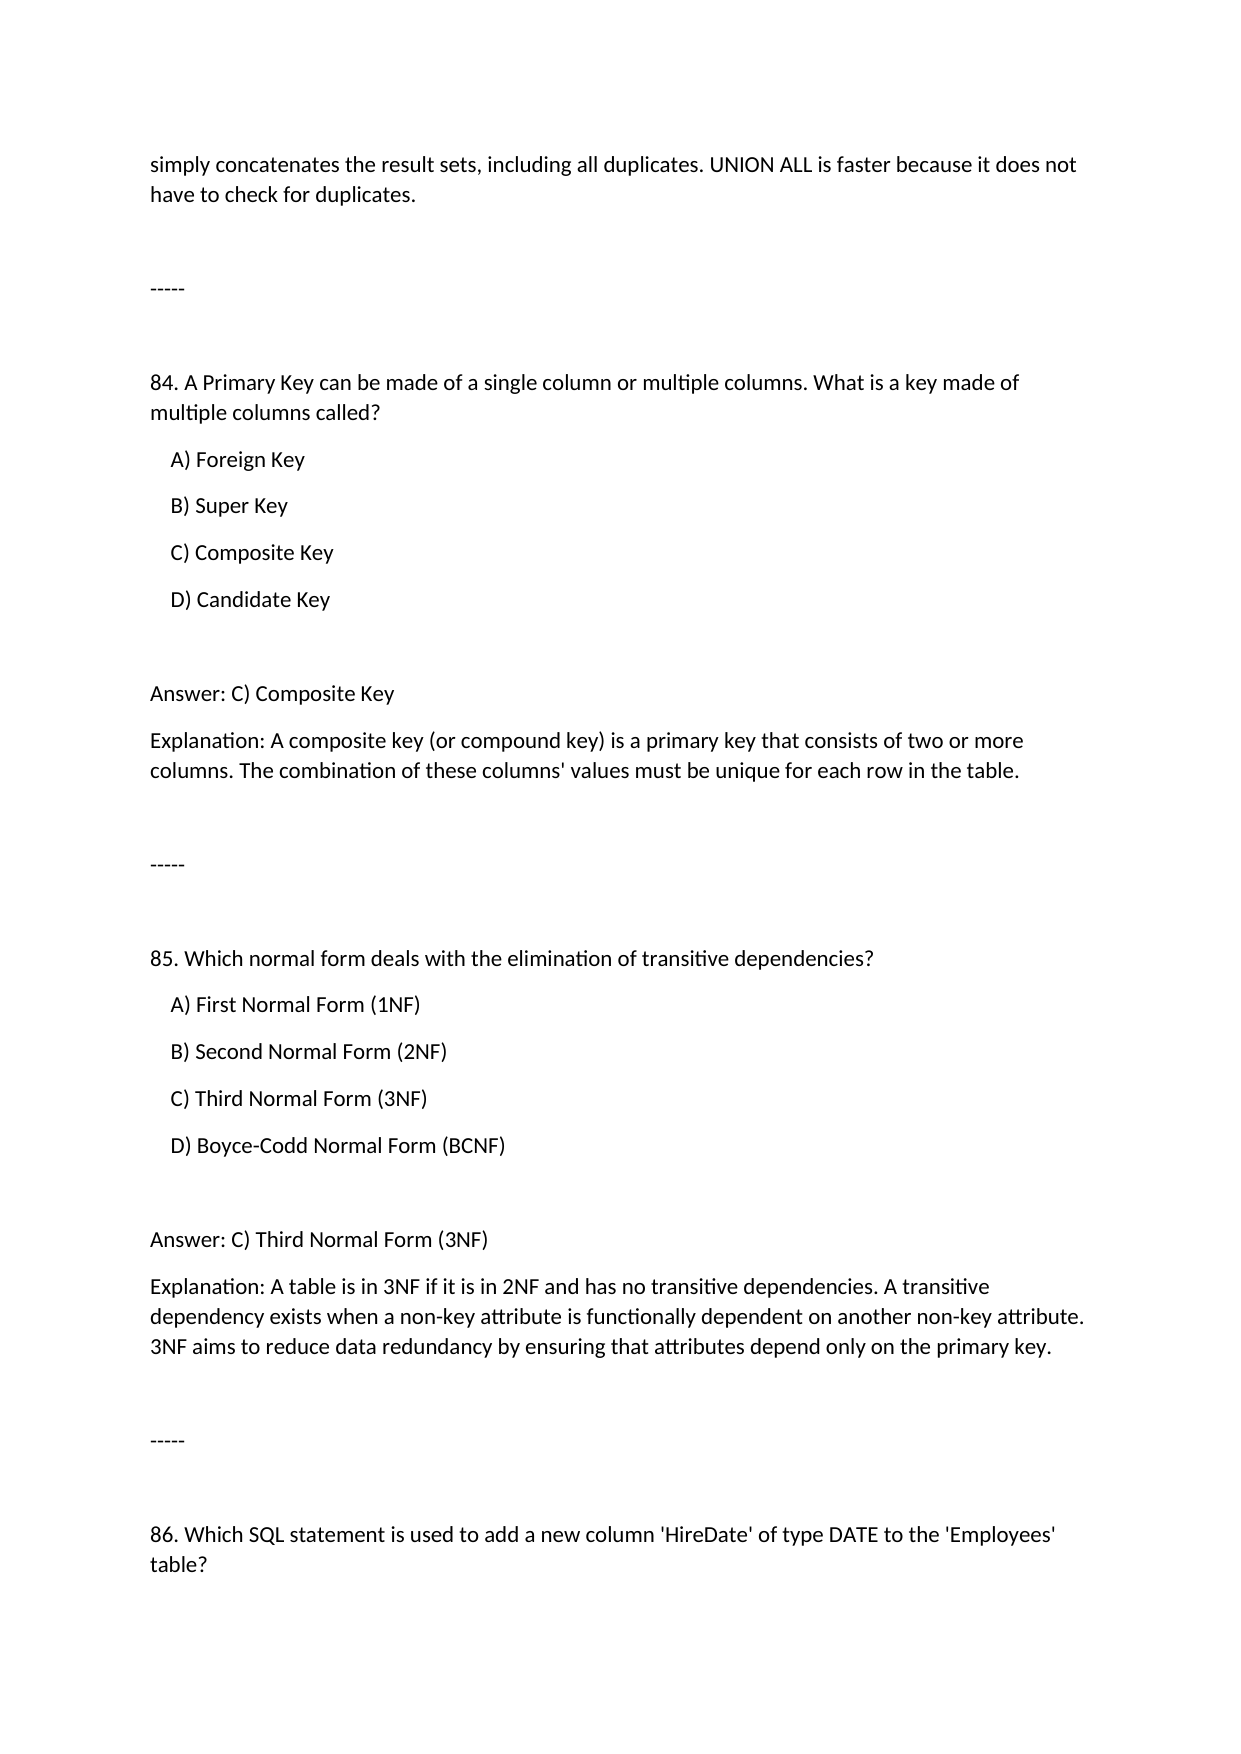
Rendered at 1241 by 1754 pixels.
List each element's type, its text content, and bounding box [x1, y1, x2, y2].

text 84. A Primary Key can be made of a single column or multiple columns. What is a key made of multiple columns called? [150, 368, 1090, 426]
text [150, 150, 1090, 208]
text A) Foreign Key [150, 445, 1090, 473]
text B) Second Normal Form (2NF) [150, 1037, 1090, 1066]
text B) Super Key [150, 492, 1090, 520]
text ----- [150, 1426, 1090, 1454]
text A) First Normal Form (1NF) [150, 991, 1090, 1019]
text C) Third Normal Form (3NF) [150, 1084, 1090, 1112]
text 86. Which SQL statement is used to add a new column 'HireDate' of type DATE to the 'Employees' table? [150, 1520, 1090, 1578]
text D) Boyce-Codd Normal Form (BCNF) [150, 1131, 1090, 1159]
text C) Composite Key [150, 538, 1090, 567]
text Explanation: A table is in 3NF if it is in 2NF and has no transitive dependencies. A transitive dependency exists when a non-key attribute is functionally dependent on another non-key attribute. 3NF aims to reduce data redundancy by ensuring that attributes depend only on the primary key. [150, 1272, 1090, 1360]
text D) Candidate Key [150, 585, 1090, 613]
text Explanation: A composite key (or compound key) is a primary key that consists of two or more columns. The combination of these columns' values must be unique for each row in the table. [150, 726, 1090, 784]
text ----- [150, 850, 1090, 878]
text Answer: C) Third Normal Form (3NF) [150, 1225, 1090, 1253]
text 85. Which normal form deals with the elimination of transitive dependencies? [150, 944, 1090, 972]
text ----- [150, 274, 1090, 302]
text Answer: C) Composite Key [150, 679, 1090, 707]
